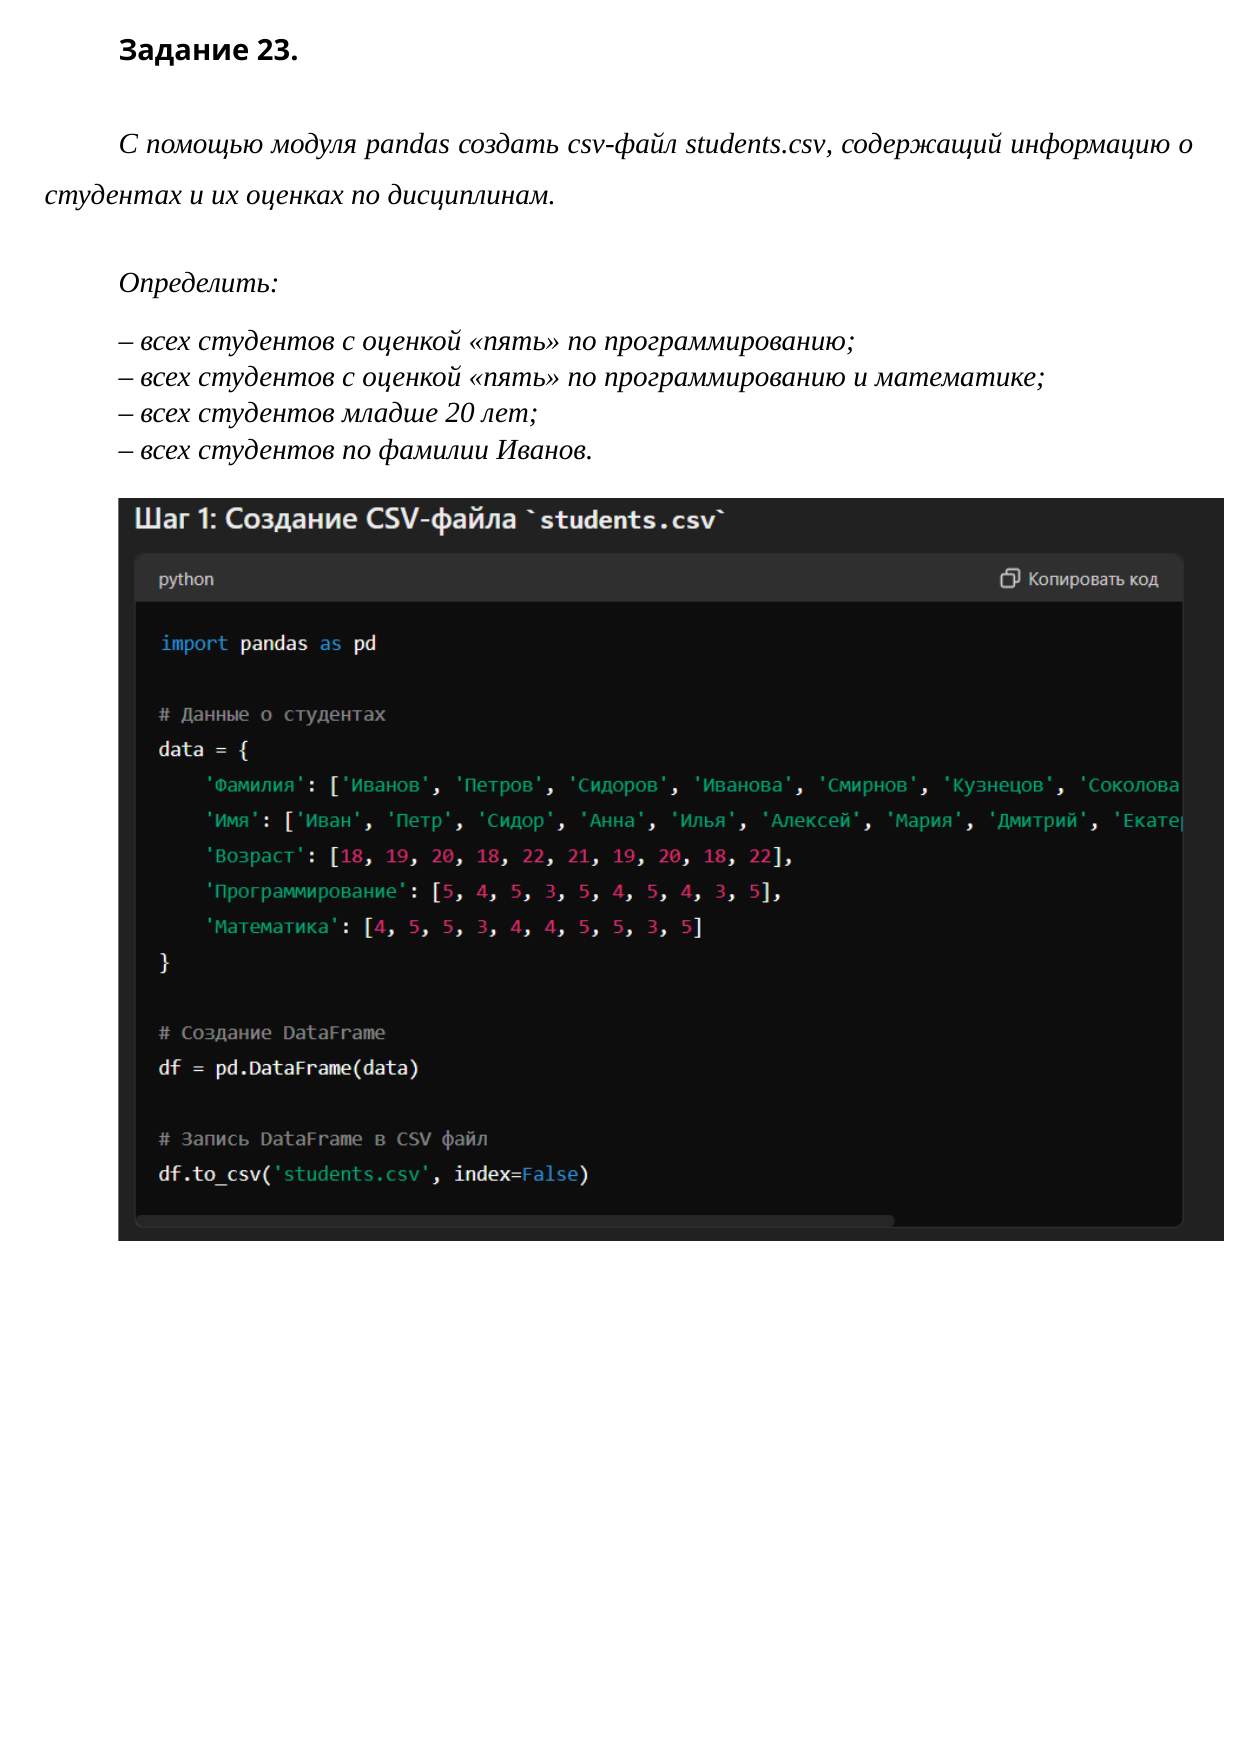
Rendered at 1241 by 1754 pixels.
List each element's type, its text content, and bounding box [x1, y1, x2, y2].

text – всех студентов с оценкой «пять» по программированию и математике; [44, 359, 1196, 393]
subtitle Задание 23. [44, 29, 1196, 69]
text – всех студентов по фамилии Иванов. [44, 432, 1196, 465]
text – всех студентов младше 20 лет; [44, 396, 1196, 429]
picture [118, 498, 1224, 1241]
text – всех студентов с оценкой «пять» по программированию; [44, 323, 1196, 357]
subtitle С помощью модуля pandas создать csv-файл students.csv, содержащий информацию о студентах и их оценках по дисциплинам. [44, 127, 1196, 210]
subtitle Определить: [44, 265, 1196, 298]
